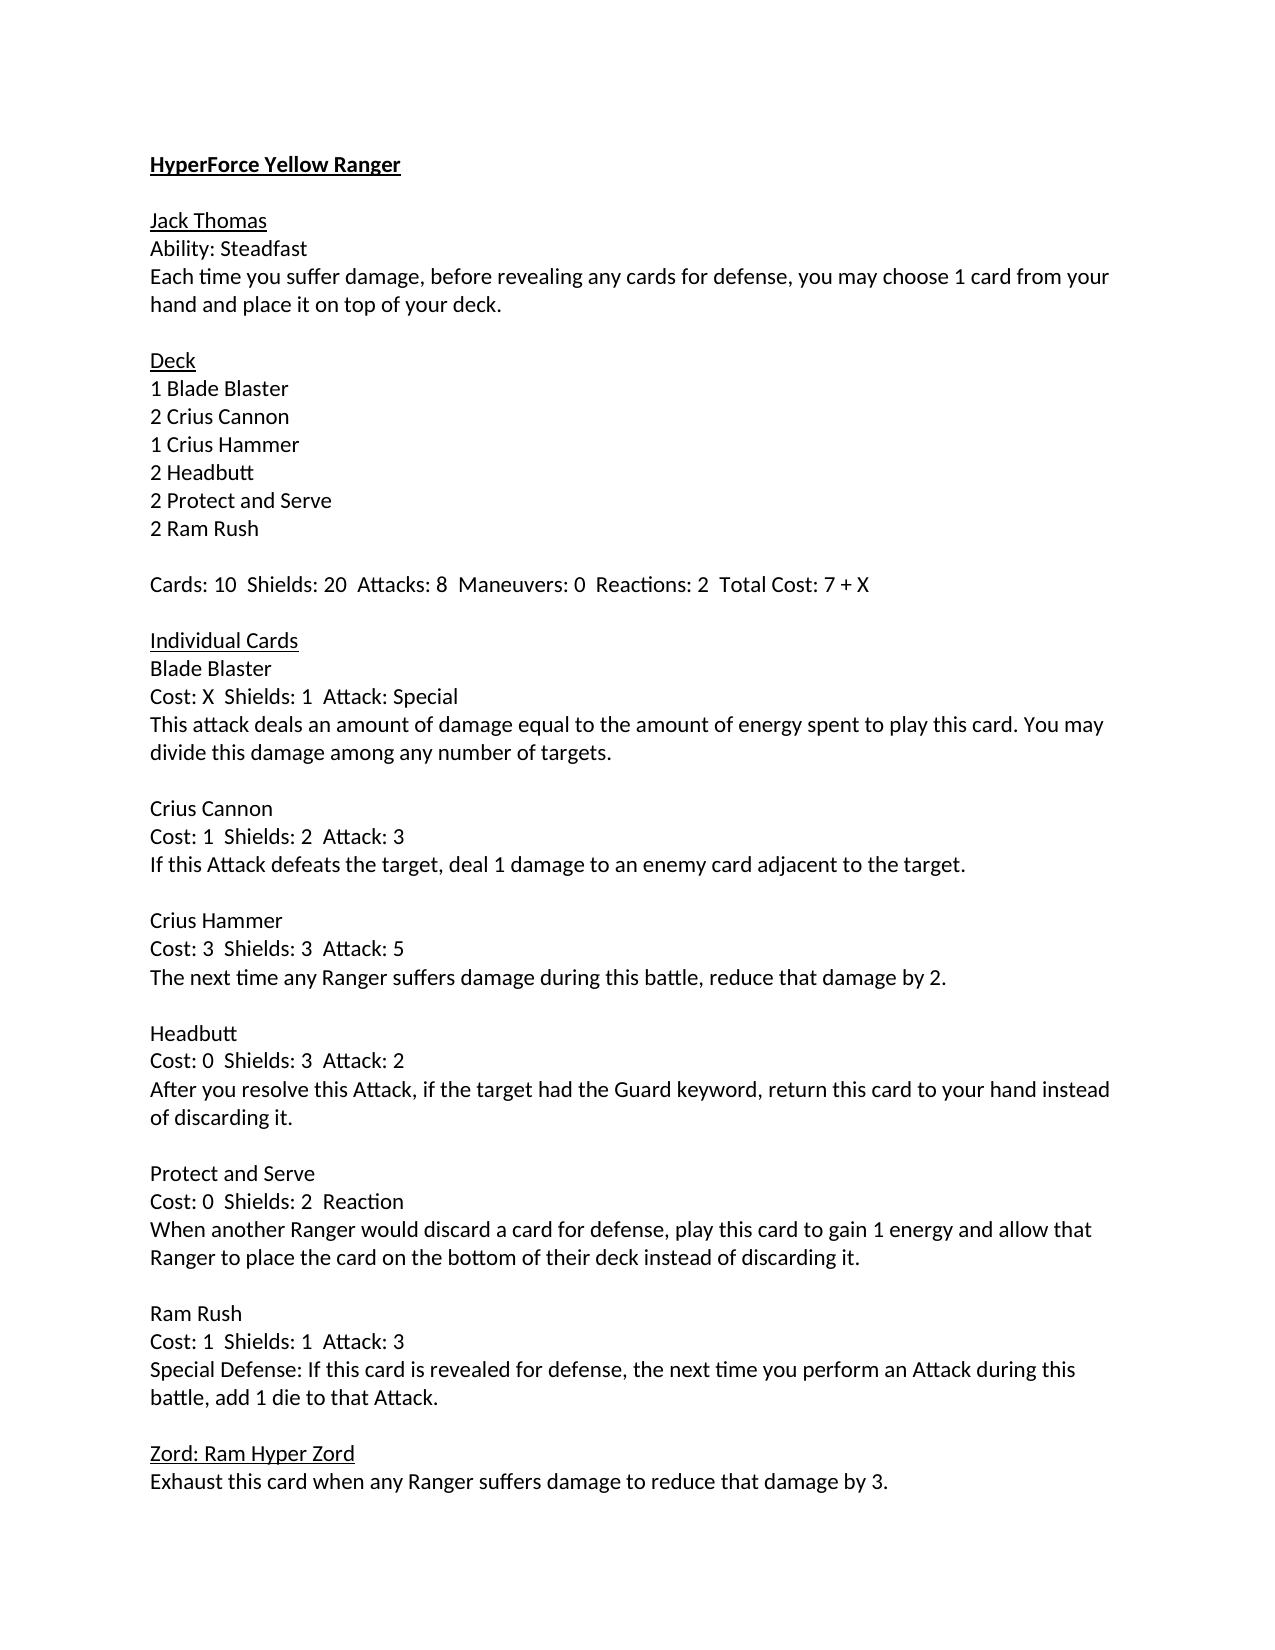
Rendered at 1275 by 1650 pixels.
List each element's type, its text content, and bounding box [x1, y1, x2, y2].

text 2 Protect and Serve [150, 486, 1125, 514]
text Individual Cards [150, 626, 1125, 654]
text Cost: 1 Shields: 1 Attack: 3 [150, 1327, 1125, 1355]
text Crius Cannon [150, 794, 1125, 822]
text Cards: 10 Shields: 20 Attacks: 8 Maneuvers: 0 Reactions: 2 Total Cost: 7 + X [150, 570, 1125, 598]
text 2 Ram Rush [150, 514, 1125, 542]
text Each time you suffer damage, before revealing any cards for defense, you may choose 1 card from your hand and place it on top of your deck. [150, 262, 1125, 318]
text 2 Headbutt [150, 458, 1125, 486]
text Cost: 3 Shields: 3 Attack: 5 [150, 934, 1125, 963]
text Blade Blaster [150, 654, 1125, 682]
text 2 Crius Cannon [150, 402, 1125, 430]
text Cost: 1 Shields: 2 Attack: 3 [150, 822, 1125, 851]
text Deck [150, 346, 1125, 374]
text If this Attack defeats the target, deal 1 damage to an enemy card adjacent to the target. [150, 851, 1125, 878]
text When another Ranger would discard a card for defense, play this card to gain 1 energy and allow that Ranger to place the card on the bottom of their deck instead of discarding it. [150, 1215, 1125, 1271]
text Ability: Steadfast [150, 234, 1125, 262]
text Ram Rush [150, 1299, 1125, 1327]
text Cost: 0 Shields: 3 Attack: 2 [150, 1047, 1125, 1075]
text After you resolve this Attack, if the target had the Guard keyword, return this card to your hand instead of discarding it. [150, 1075, 1125, 1131]
text 1 Crius Hammer [150, 430, 1125, 458]
text 1 Blade Blaster [150, 374, 1125, 402]
text This attack deals an amount of damage equal to the amount of energy spent to play this card. You may divide this damage among any number of targets. [150, 710, 1125, 766]
text Cost: 0 Shields: 2 Reaction [150, 1187, 1125, 1215]
text Headbutt [150, 1019, 1125, 1047]
text Jack Thomas [150, 206, 1125, 234]
text Cost: X Shields: 1 Attack: Special [150, 682, 1125, 710]
text Protect and Serve [150, 1159, 1125, 1187]
text Crius Hammer [150, 907, 1125, 934]
text The next time any Ranger suffers damage during this battle, reduce that damage by 2. [150, 963, 1125, 991]
text Exhaust this card when any Ranger suffers damage to reduce that damage by 3. [150, 1467, 1125, 1495]
text Zord: Ram Hyper Zord [150, 1439, 1125, 1467]
text HyperForce Yellow Ranger [150, 150, 1125, 178]
text Special Defense: If this card is revealed for defense, the next time you perform an Attack during this battle, add 1 die to that Attack. [150, 1355, 1125, 1411]
